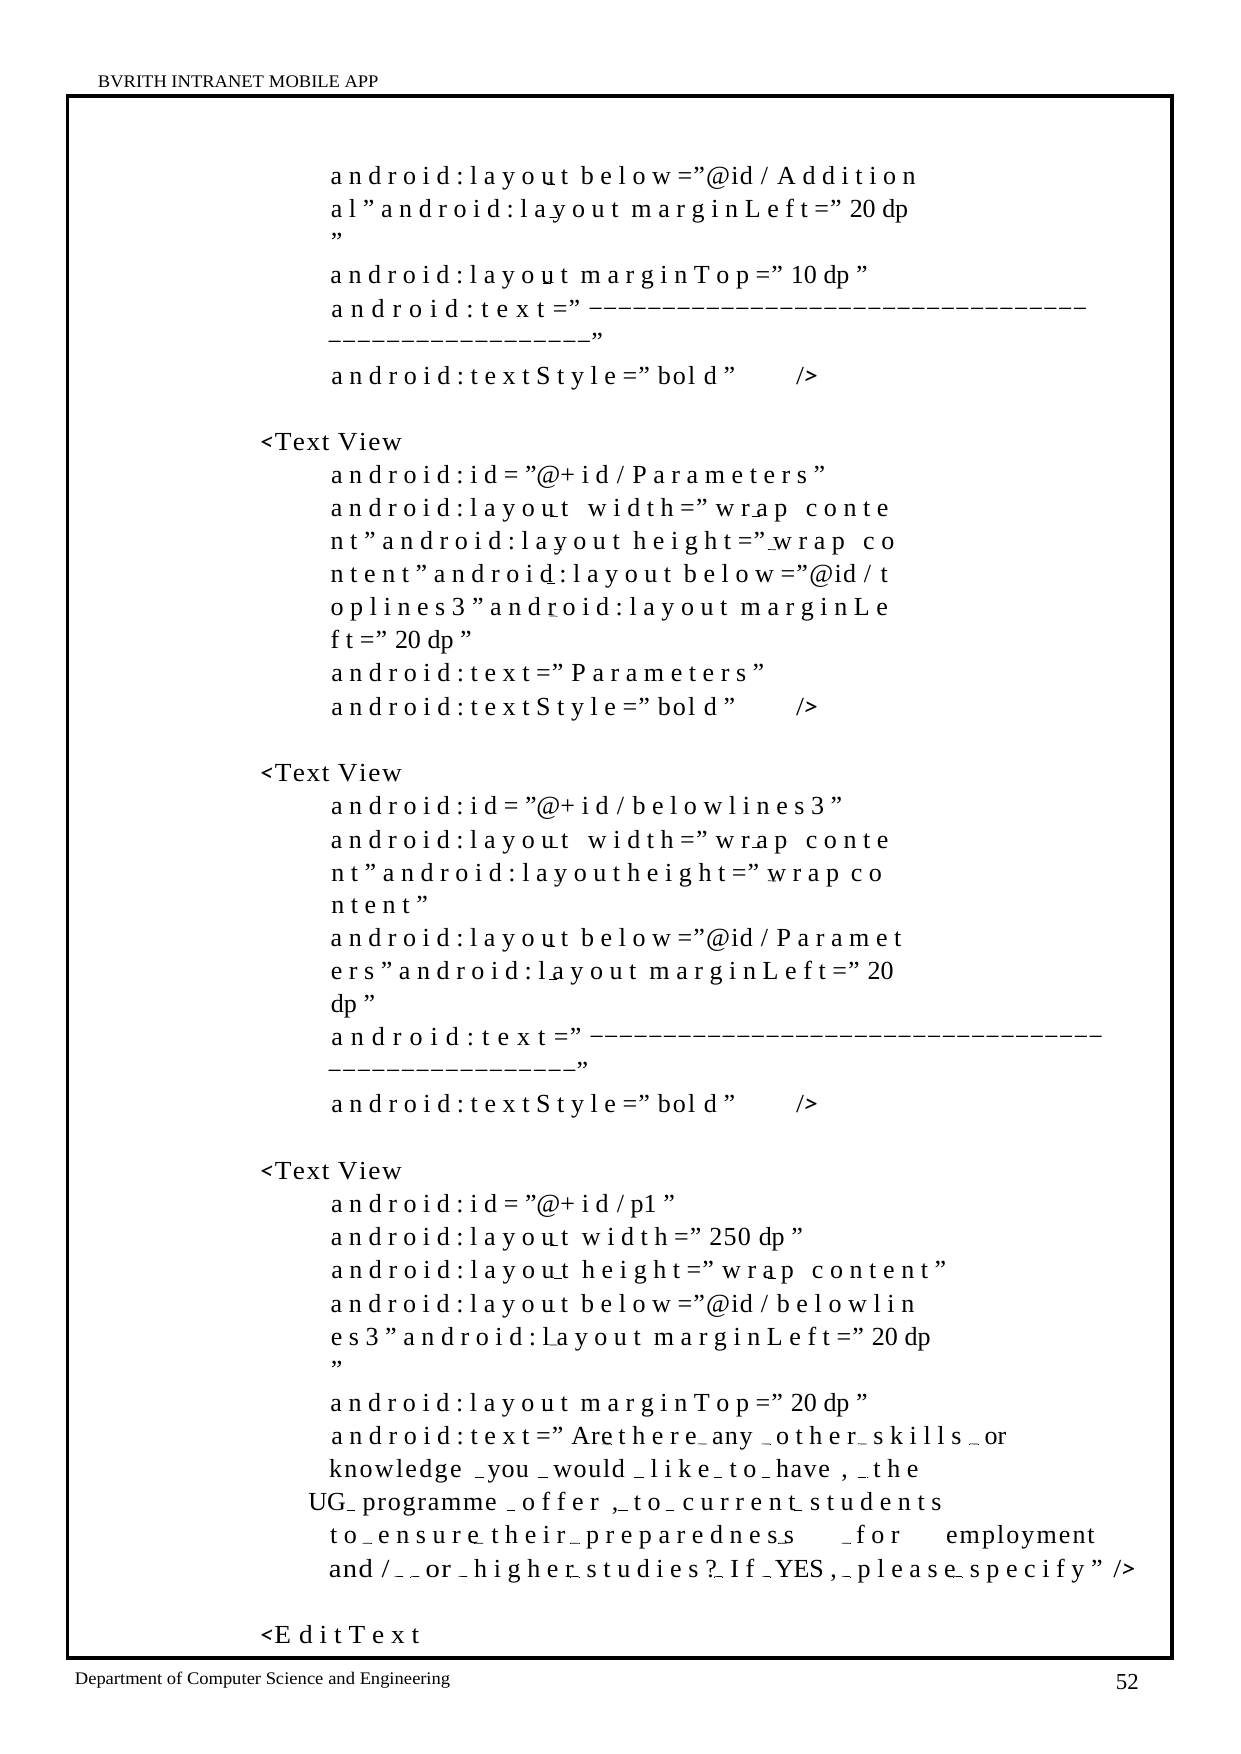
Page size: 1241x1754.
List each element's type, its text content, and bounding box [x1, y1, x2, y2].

text a n d r o i d : l a y o u t w i d t h =” 250 dp ” [331, 1221, 1240, 1251]
text <E d i t T e x t [259, 1619, 1240, 1650]
text <Text View [259, 757, 1240, 788]
text <Text View [259, 1154, 1240, 1186]
text a n d r o i d : l a y o u t b e l o w =”@id / A d d i t i o n a l ” a n d r o i d : l a y o u t m a r g i n L e f t =” 20 dp ” [330, 160, 916, 256]
text t o e n s u r e t h e i r p r e p a r e d n e s s f o r employment [330, 1519, 1240, 1549]
text a n d r o i d : l a y o u t m a r g i n T o p =” 20 dp ” [330, 1387, 1240, 1417]
text a n d r o i d : t e x t S t y l e =” bol d ” /> [331, 690, 1240, 722]
text a n d r o i d : l a y o u t h e i g h t =” w r a p c o n t e n t ” [331, 1254, 1240, 1284]
text a n d r o i d : i d = ”@+ i d / P a r a m e t e r s ” [331, 459, 1240, 489]
text a n d r o i d : t e x t =” Are t h e r e any o t h e r s k i l l s or knowledge you would l i k e t o have , t h e [329, 1420, 1010, 1483]
text a n d r o i d : l a y o u t b e l o w =”@id / P a r a m e t e r s ” a n d r o i d : l a y o u t m a r g i n L e f t =” 20 dp ” [330, 922, 916, 1018]
text a n d r o i d : l a y o u t m a r g i n T o p =” 10 dp ” [330, 259, 1240, 289]
text a n d r o i d : t e x t =” P a r a m e t e r s ” [331, 657, 1240, 687]
text a n d r o i d : l a y o u t w i d t h =” w r a p c o n t e n t ” a n d r o i d : l a y o u t h e i g h t =” w r a p c o n t e n t ” a n d r o i d : l a y o u t b e l o w =”@id / t o p l i n e s 3 ” a n d r o i d : l a y o u t m a r g i n L e f t =” 20 dp ” [330, 492, 899, 654]
text −−−−−−−−−−−−−−−−−−” [327, 326, 1240, 356]
text and / or h i g h e r s t u d i e s ? I f YES , p l e a s e s p e c i f y ” /> [328, 1552, 1240, 1584]
text a n d r o i d : t e x t =” −−−−−−−−−−−−−−−−−−−−−−−−−−−−−−−−−−− [331, 1021, 1240, 1051]
text a n d r o i d : i d = ”@+ i d / p1 ” [331, 1188, 1240, 1218]
text −−−−−−−−−−−−−−−−−” [327, 1055, 1240, 1085]
text a n d r o i d : t e x t S t y l e =” bol d ” /> [331, 1087, 1240, 1119]
text a n d r o i d : t e x t S t y l e =” bol d ” /> [331, 359, 1240, 391]
text <Text View [259, 425, 1240, 457]
text a n d r o i d : t e x t =” −−−−−−−−−−−−−−−−−−−−−−−−−−−−−−−−−− [331, 293, 1240, 323]
text UG programme o f f e r , t o c u r r e n t s t u d e n t s [308, 1486, 1240, 1516]
text a n d r o i d : i d = ”@+ i d / b e l o w l i n e s 3 ” [331, 790, 1240, 820]
text a n d r o i d : l a y o u t w i d t h =” w r a p c o n t e n t ” a n d r o i d : l a y o u t h e i g h t =” w r a p c o n t e n t ” [331, 824, 899, 919]
text a n d r o i d : l a y o u t b e l o w =”@id / b e l o w l i n e s 3 ” a n d r o i d : l a y o u t m a r g i n L e f t =” 20 dp ” [330, 1288, 932, 1384]
